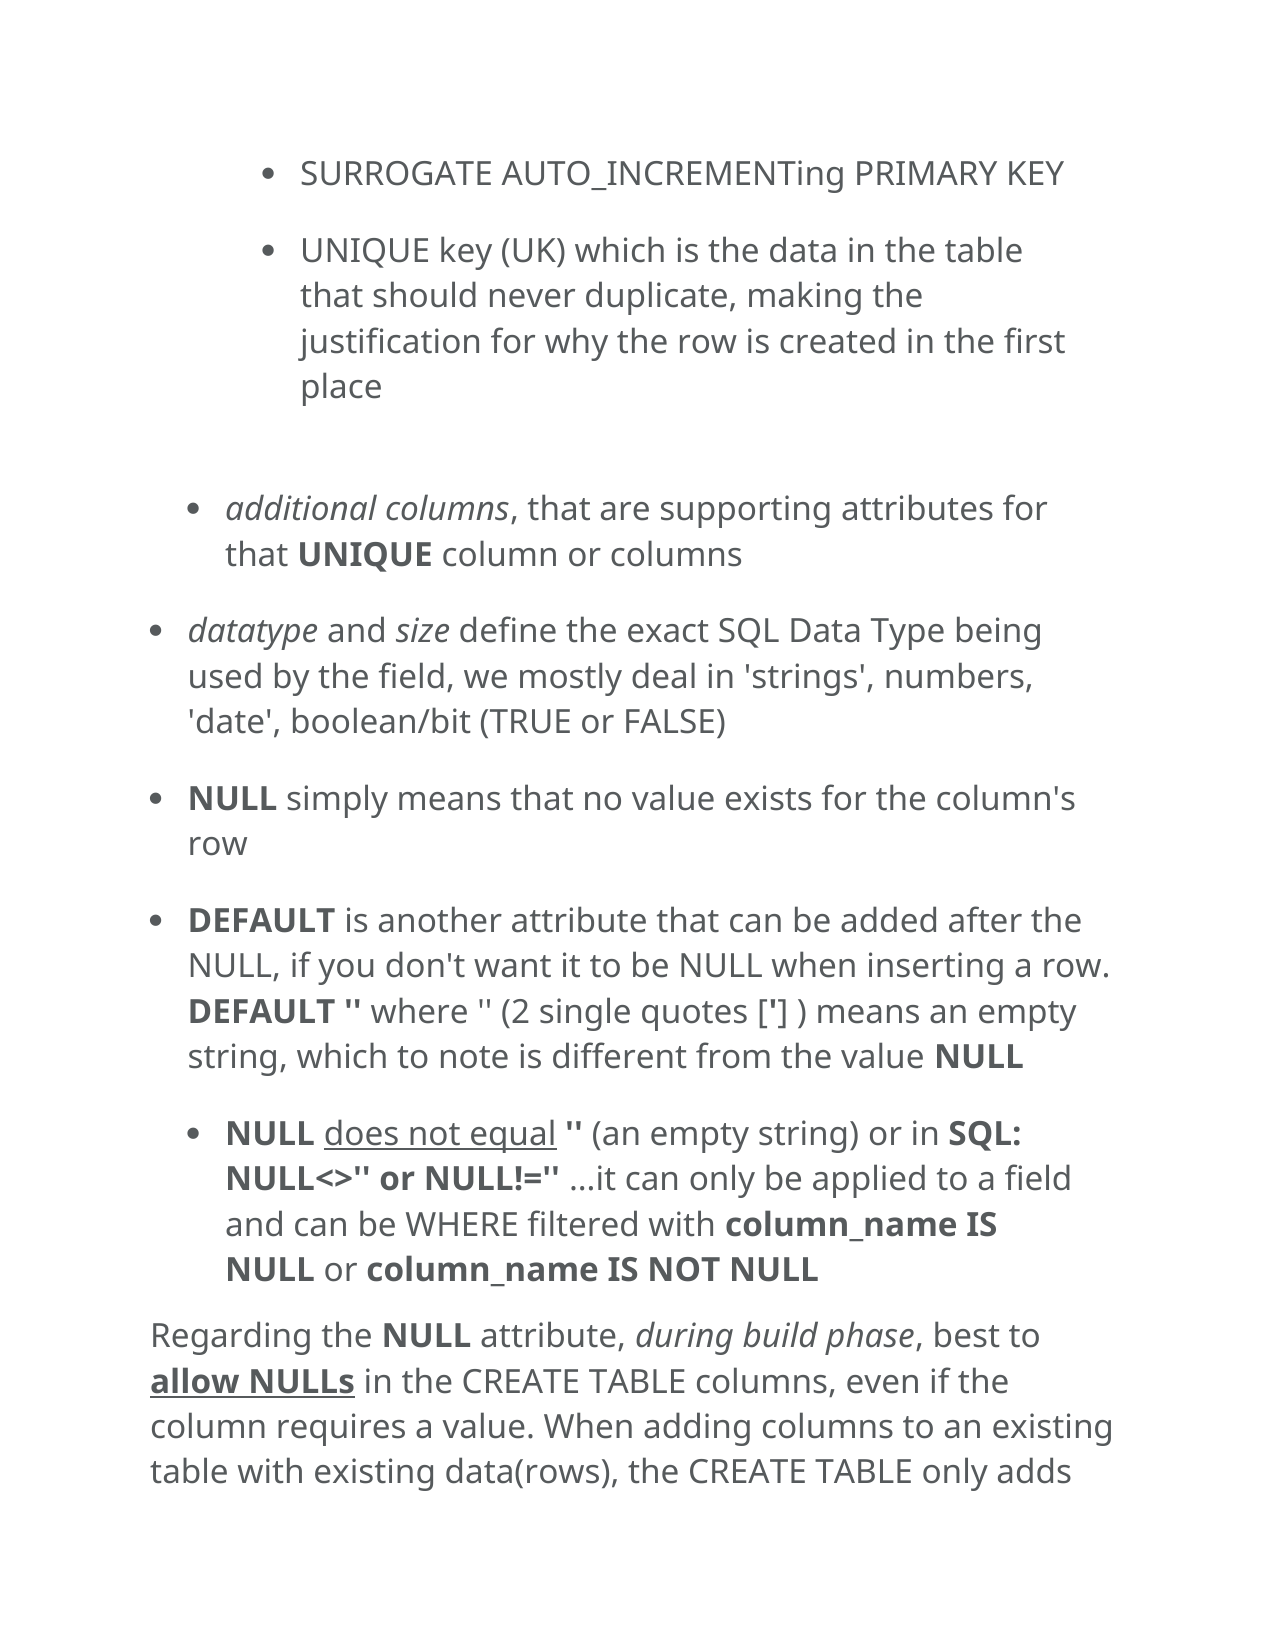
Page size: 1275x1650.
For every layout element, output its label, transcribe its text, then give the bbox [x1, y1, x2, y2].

text SURROGATE AUTO_INCREMENTing PRIMARY KEY [262, 150, 1087, 195]
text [150, 1312, 1125, 1494]
text NULL simply means that no value exists for the column's row [150, 774, 1125, 865]
text DEFAULT is another attribute that can be added after the NULL, if you don't want it to be NULL when inserting a row. DEFAULT '' where '' (2 single quotes ['] ) means an empty string, which to note is different from the value NULL [150, 897, 1125, 1078]
text additional columns, that are supporting attributes for that UNIQUE column or columns [187, 485, 1087, 576]
text UNIQUE key (UK) which is the data in the table that should never duplicate, making the justification for why the row is created in the first place [262, 227, 1087, 454]
text datatype and size define the exact SQL Data Type being used by the field, we mostly deal in 'strings', numbers, 'date', boolean/bit (TRUE or FALSE) [150, 607, 1125, 743]
text NULL does not equal '' (an empty string) or in SQL: NULL<>'' or NULL!='' …it can only be applied to a field and can be WHERE filtered with column_name IS NULL or column_name IS NOT NULL [187, 1109, 1087, 1291]
